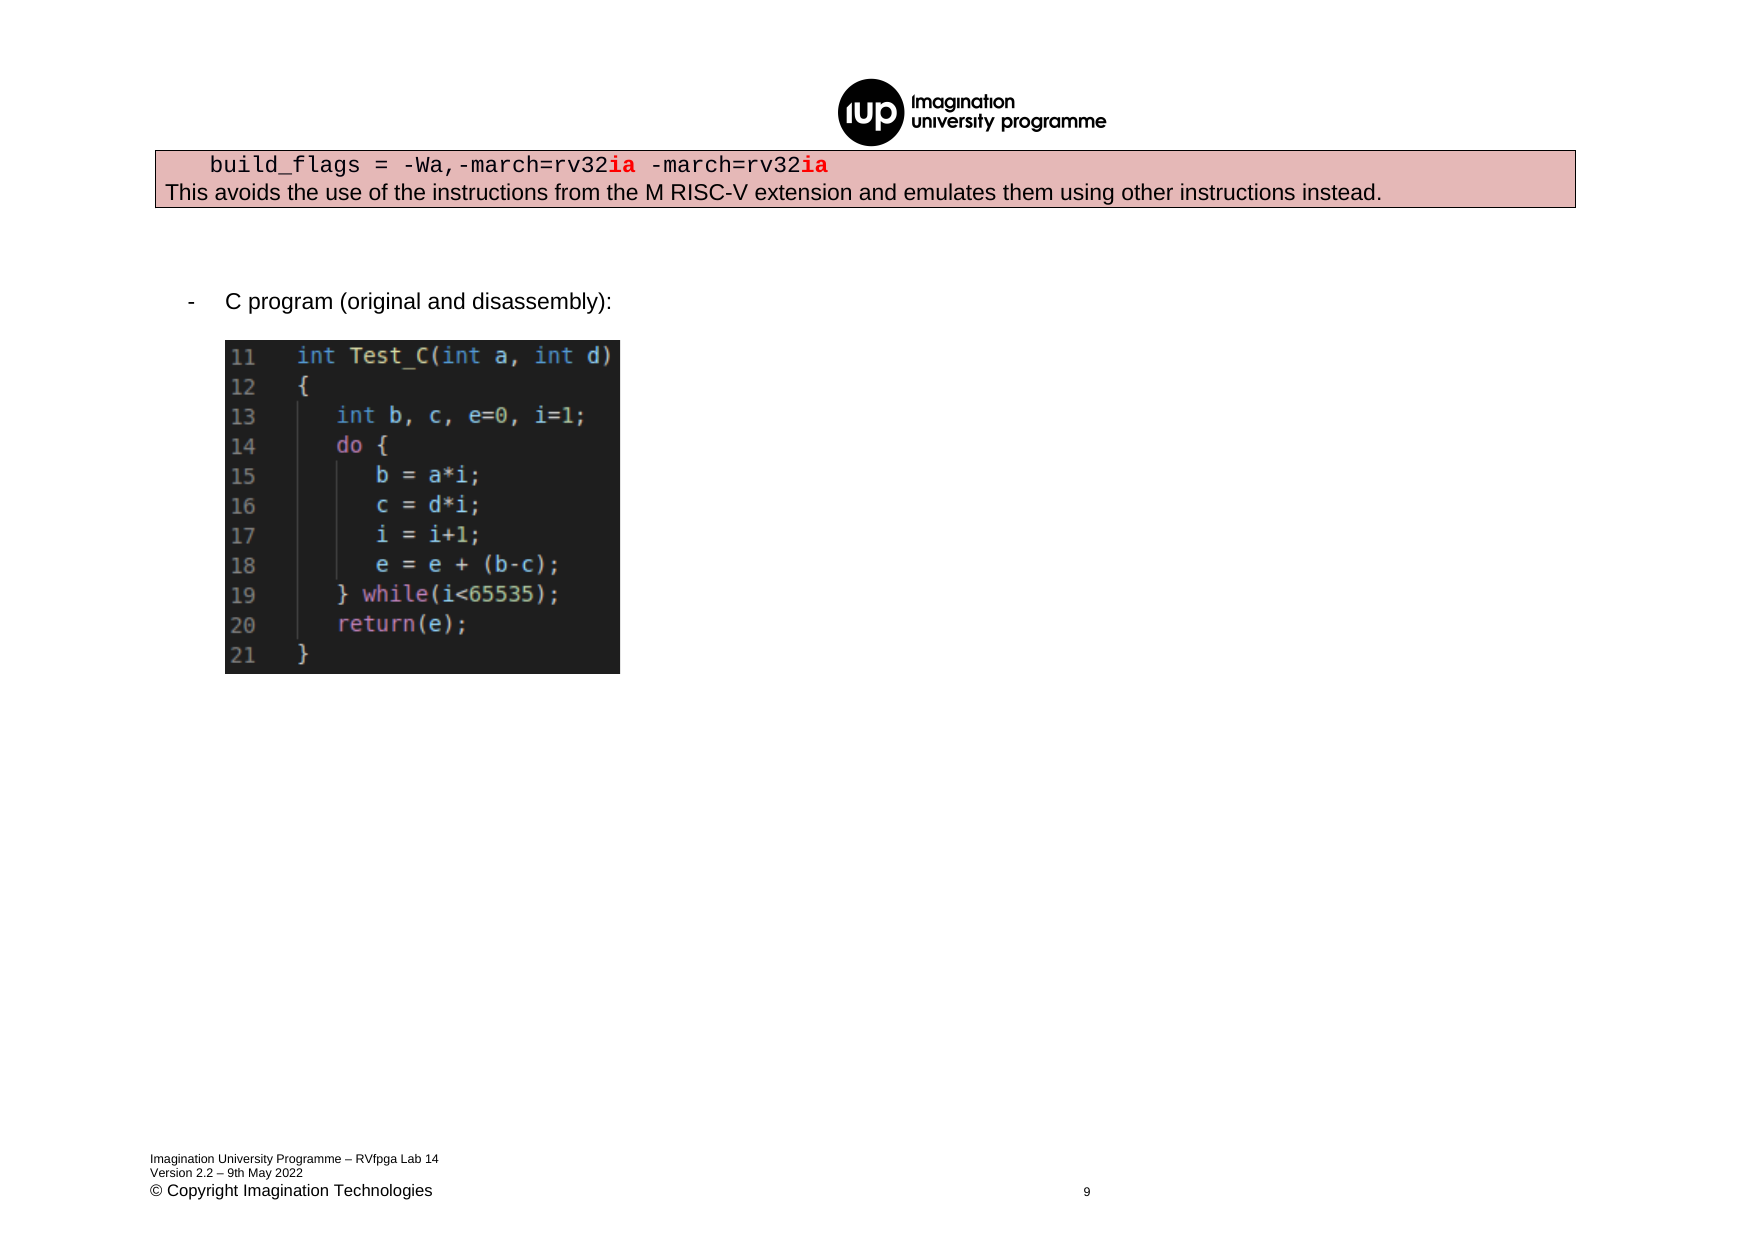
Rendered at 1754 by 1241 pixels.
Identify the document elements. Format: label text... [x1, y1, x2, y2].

picture [837, 77, 1108, 148]
list This avoids the use of the instructions from the M RISC-V extension and emulates them using other instructions instead. [156, 176, 1575, 207]
list C program (original and disassembly): [187, 288, 1566, 314]
list build_flags = -Wa,-march=rv32ia -march=rv32ia [156, 151, 1575, 176]
picture [225, 340, 621, 674]
